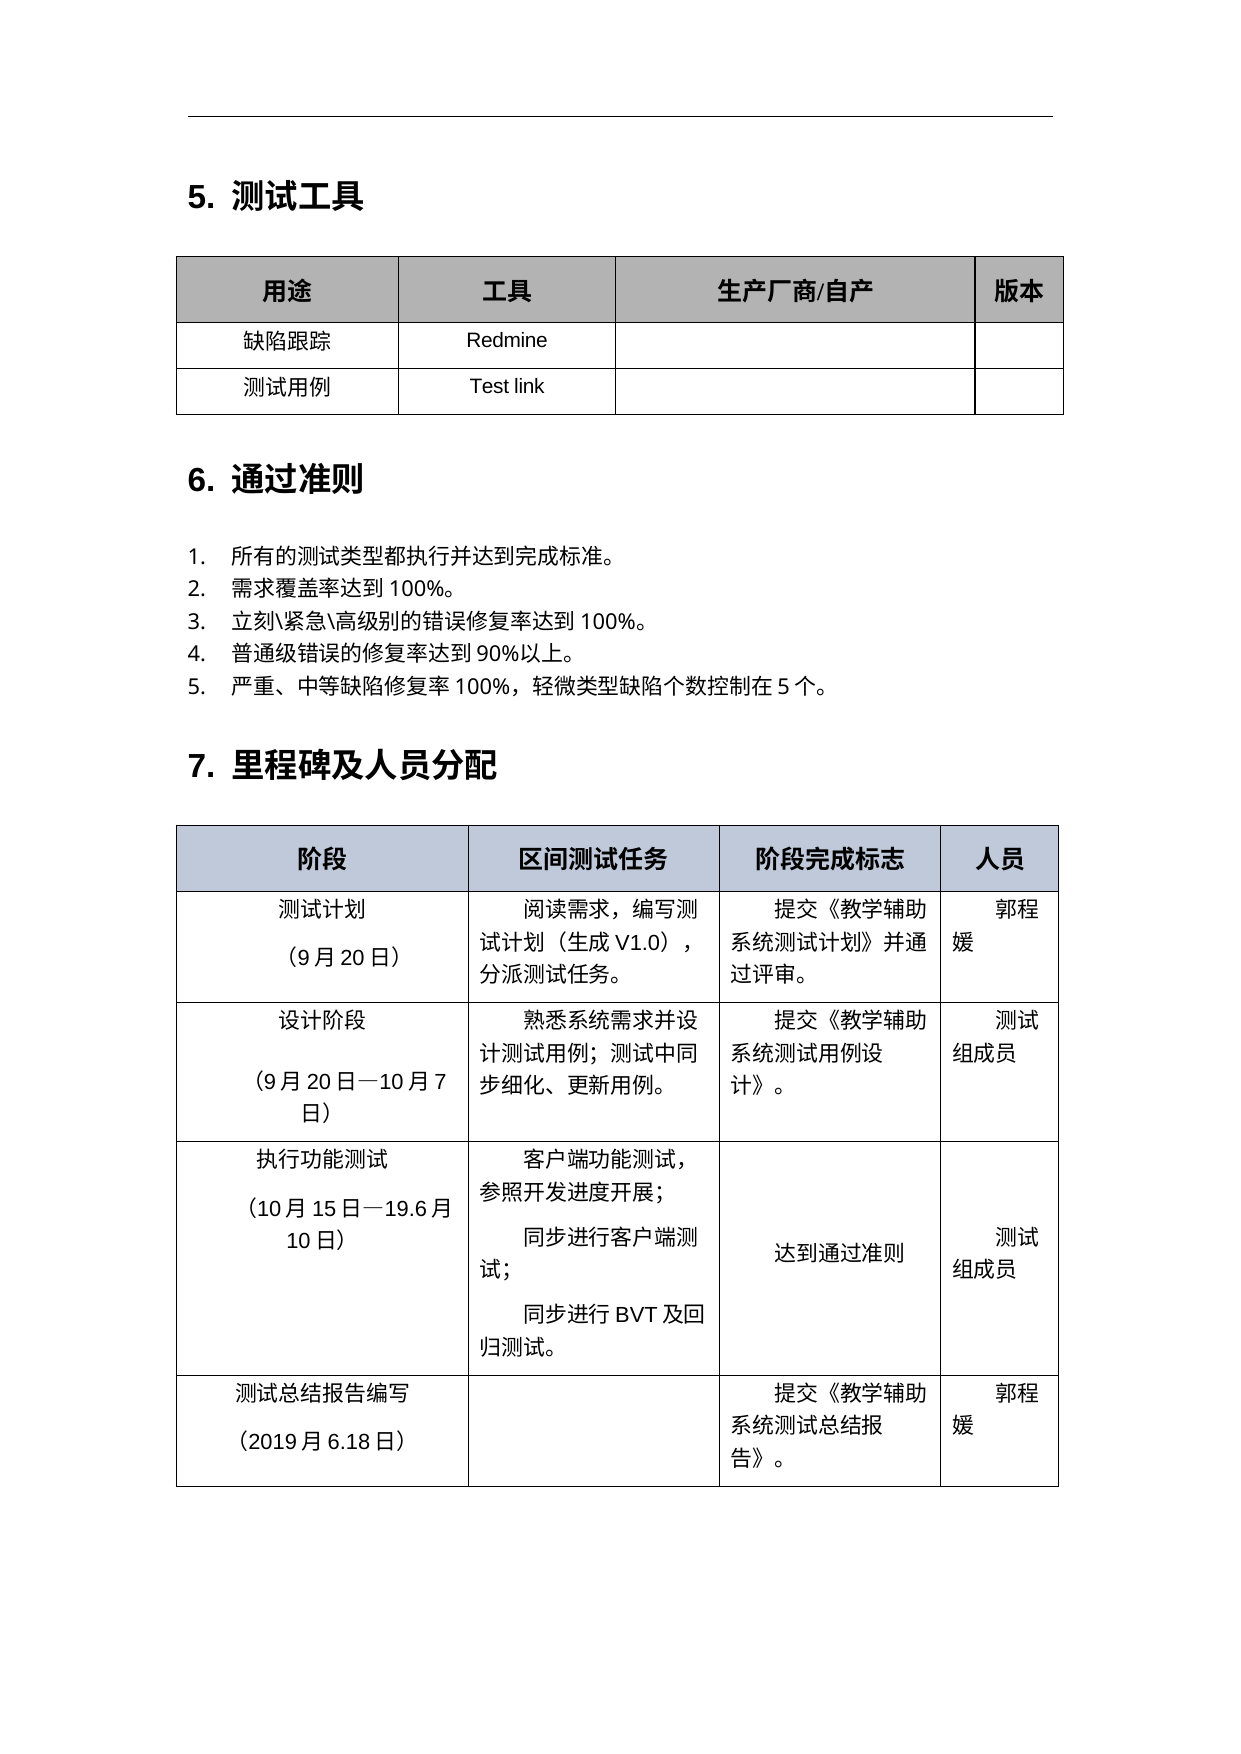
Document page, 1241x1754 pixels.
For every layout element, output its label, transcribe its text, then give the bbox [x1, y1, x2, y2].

table_header 工具 [399, 257, 615, 322]
table_header 版本 [976, 257, 1063, 322]
table_header 阶段 [177, 826, 468, 891]
table_cell 缺陷跟踪 [177, 323, 398, 368]
list 立刻\紧急\高级别的错误修复率达到100%。 [187, 604, 1053, 636]
table_cell 阅读需求，编写测试计划（生成V1.0），分派测试任务。 [469, 892, 719, 1002]
table_cell 客户端功能测试，参照开发进度开展； 同步进行客户端测试； 同步进行BVT及回归测试。 [469, 1142, 719, 1374]
list 需求覆盖率达到100%。 [187, 571, 1053, 604]
table_cell 提交《教学辅助系统测试总结报告》。 [720, 1376, 940, 1486]
table_cell [976, 369, 1063, 414]
subtitle 通过准则 [187, 444, 1053, 509]
subtitle 里程碑及人员分配 [187, 730, 1053, 795]
table_cell 郭程媛 [941, 892, 1058, 1002]
table_cell 测试计划 （9月20日） [177, 892, 468, 1002]
table_cell 测试组成员 [941, 1003, 1058, 1141]
table_cell Redmine [399, 323, 615, 368]
subtitle 测试工具 [187, 162, 1053, 227]
table_cell 测试组成员 [941, 1142, 1058, 1374]
table_cell 提交《教学辅助系统测试计划》并通过评审。 [720, 892, 940, 1002]
table_cell 熟悉系统需求并设计测试用例；测试中同步细化、更新用例。 [469, 1003, 719, 1141]
list 所有的测试类型都执行并达到完成标准。 [187, 539, 1053, 571]
table_header 用途 [177, 257, 398, 322]
table_cell [616, 369, 974, 414]
table_cell Test link [399, 369, 615, 414]
table_cell 提交《教学辅助系统测试用例设计》。 [720, 1003, 940, 1141]
table_cell [976, 323, 1063, 368]
table_header 生产厂商/自产 [616, 257, 974, 322]
table_cell 测试总结报告编写 （2019月6.18日） [177, 1376, 468, 1486]
table_cell [616, 323, 974, 368]
table_cell [469, 1376, 719, 1486]
table_header 人员 [941, 826, 1058, 891]
table_header 阶段完成标志 [720, 826, 940, 891]
list 严重、中等缺陷修复率100%，轻微类型缺陷个数控制在5个。 [187, 669, 1053, 701]
table_cell 执行功能测试 （10月15日—19.6月10日） [177, 1142, 468, 1374]
table_header 区间测试任务 [469, 826, 719, 891]
list 普通级错误的修复率达到90%以上。 [187, 636, 1053, 669]
table_cell 测试用例 [177, 369, 398, 414]
table_cell 郭程媛 [941, 1376, 1058, 1486]
table_cell 设计阶段 （9月20日—10月7日） [177, 1003, 468, 1141]
table_cell 达到通过准则 [720, 1142, 940, 1374]
